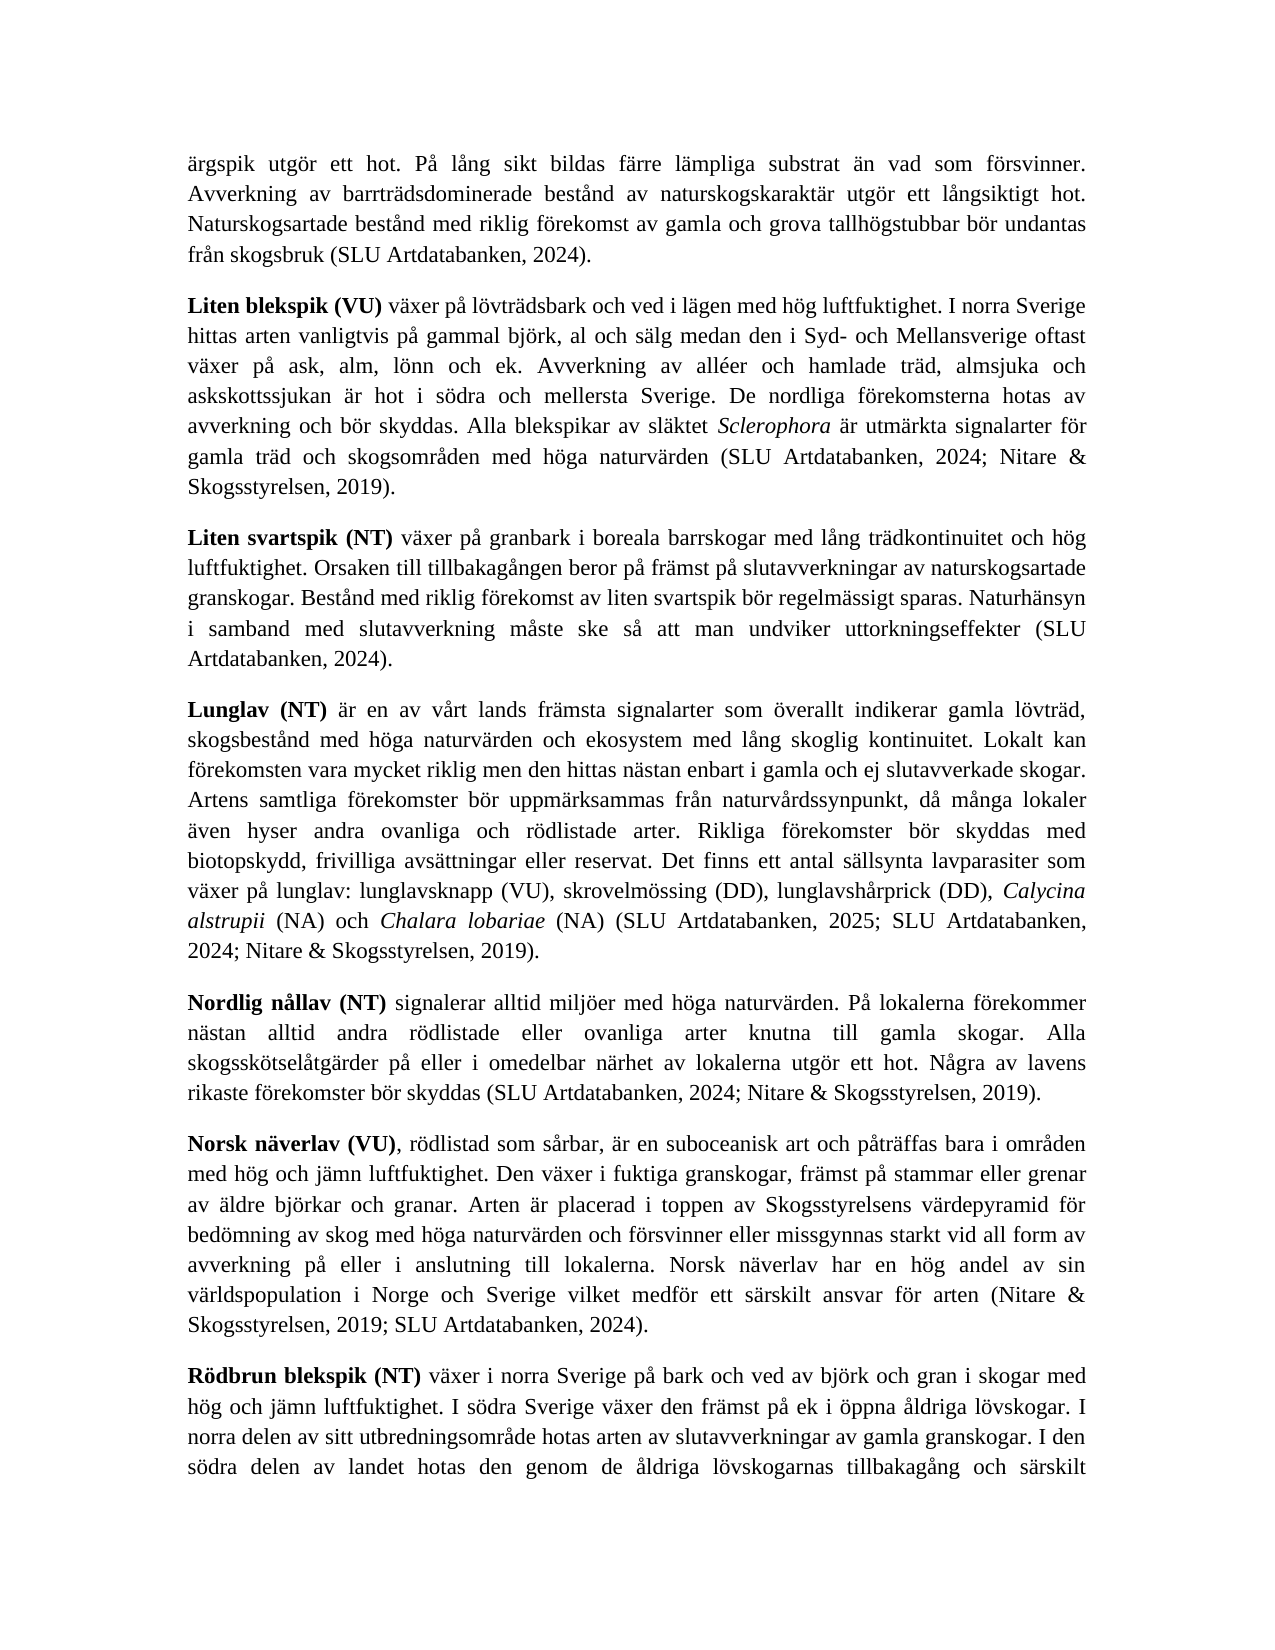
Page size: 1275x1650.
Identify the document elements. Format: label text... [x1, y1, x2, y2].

text Lunglav (NT) är en av vårt lands främsta signalarter som överallt indikerar gamla lövträd, skogsbestånd med höga naturvärden och ekosystem med lång skoglig kontinuitet. Lokalt kan förekomsten vara mycket riklig men den hittas nästan enbart i gamla och ej slutavverkade skogar. Artens samtliga förekomster bör uppmärksammas från naturvårdssynpunkt, då många lokaler även hyser andra ovanliga och rödlistade arter. Rikliga förekomster bör skyddas med biotopskydd, frivilliga avsättningar eller reservat. Det finns ett antal sällsynta lavparasiter som växer på lunglav: lunglavsknapp (VU), skrovelmössing (DD), lunglavshårprick (DD), Calycina alstrupii (NA) och Chalara lobariae (NA) (SLU Artdatabanken, 2025; SLU Artdatabanken, 2024; Nitare & Skogsstyrelsen, 2019). [187, 696, 1087, 964]
text Liten svartspik (NT) växer på granbark i boreala barrskogar med lång trädkontinuitet och hög luftfuktighet. Orsaken till tillbakagången beror på främst på slutavverkningar av naturskogsartade granskogar. Bestånd med riklig förekomst av liten svartspik bör regelmässigt sparas. Naturhänsyn i samband med slutavverkning måste ske så att man undviker uttorkningseffekter (SLU Artdatabanken, 2024). [187, 524, 1087, 671]
text Liten blekspik (VU) växer på lövträdsbark och ved i lägen med hög luftfuktighet. I norra Sverige hittas arten vanligtvis på gammal björk, al och sälg medan den i Syd- och Mellansverige oftast växer på ask, alm, lönn och ek. Avverkning av alléer och hamlade träd, almsjuka och askskottssjukan är hot i södra och mellersta Sverige. De nordliga förekomsterna hotas av avverkning och bör skyddas. Alla blekspikar av släktet Sclerophora ​​​​är utmärkta signalarter för gamla träd och skogsområden med höga naturvärden (SLU Artdatabanken, 2024; Nitare & Skogsstyrelsen, 2019). [187, 292, 1087, 499]
text Nordlig nållav (NT) signalerar alltid miljöer med höga naturvärden. På lokalerna förekommer nästan alltid andra rödlistade eller ovanliga arter knutna till gamla skogar. Alla skogsskötselåtgärder på eller i omedelbar närhet av lokalerna utgör ett hot. Några av lavens rikaste förekomster bör skyddas (SLU Artdatabanken, 2024; Nitare & Skogsstyrelsen, 2019). [187, 988, 1087, 1106]
text Norsk näverlav (VU), rödlistad som sårbar, är en suboceanisk art och påträffas bara i områden med hög och jämn luftfuktighet. Den växer i fuktiga granskogar, främst på stammar eller grenar av äldre björkar och granar. Arten är placerad i toppen av Skogsstyrelsens värdepyramid för bedömning av skog med höga naturvärden och försvinner eller missgynnas starkt vid all form av avverkning på eller i anslutning till lokalerna. Norsk näverlav har en hög andel av sin världspopulation i Norge och Sverige vilket medför ett särskilt ansvar för arten (Nitare & Skogsstyrelsen, 2019; SLU Artdatabanken, 2024). [187, 1130, 1087, 1338]
